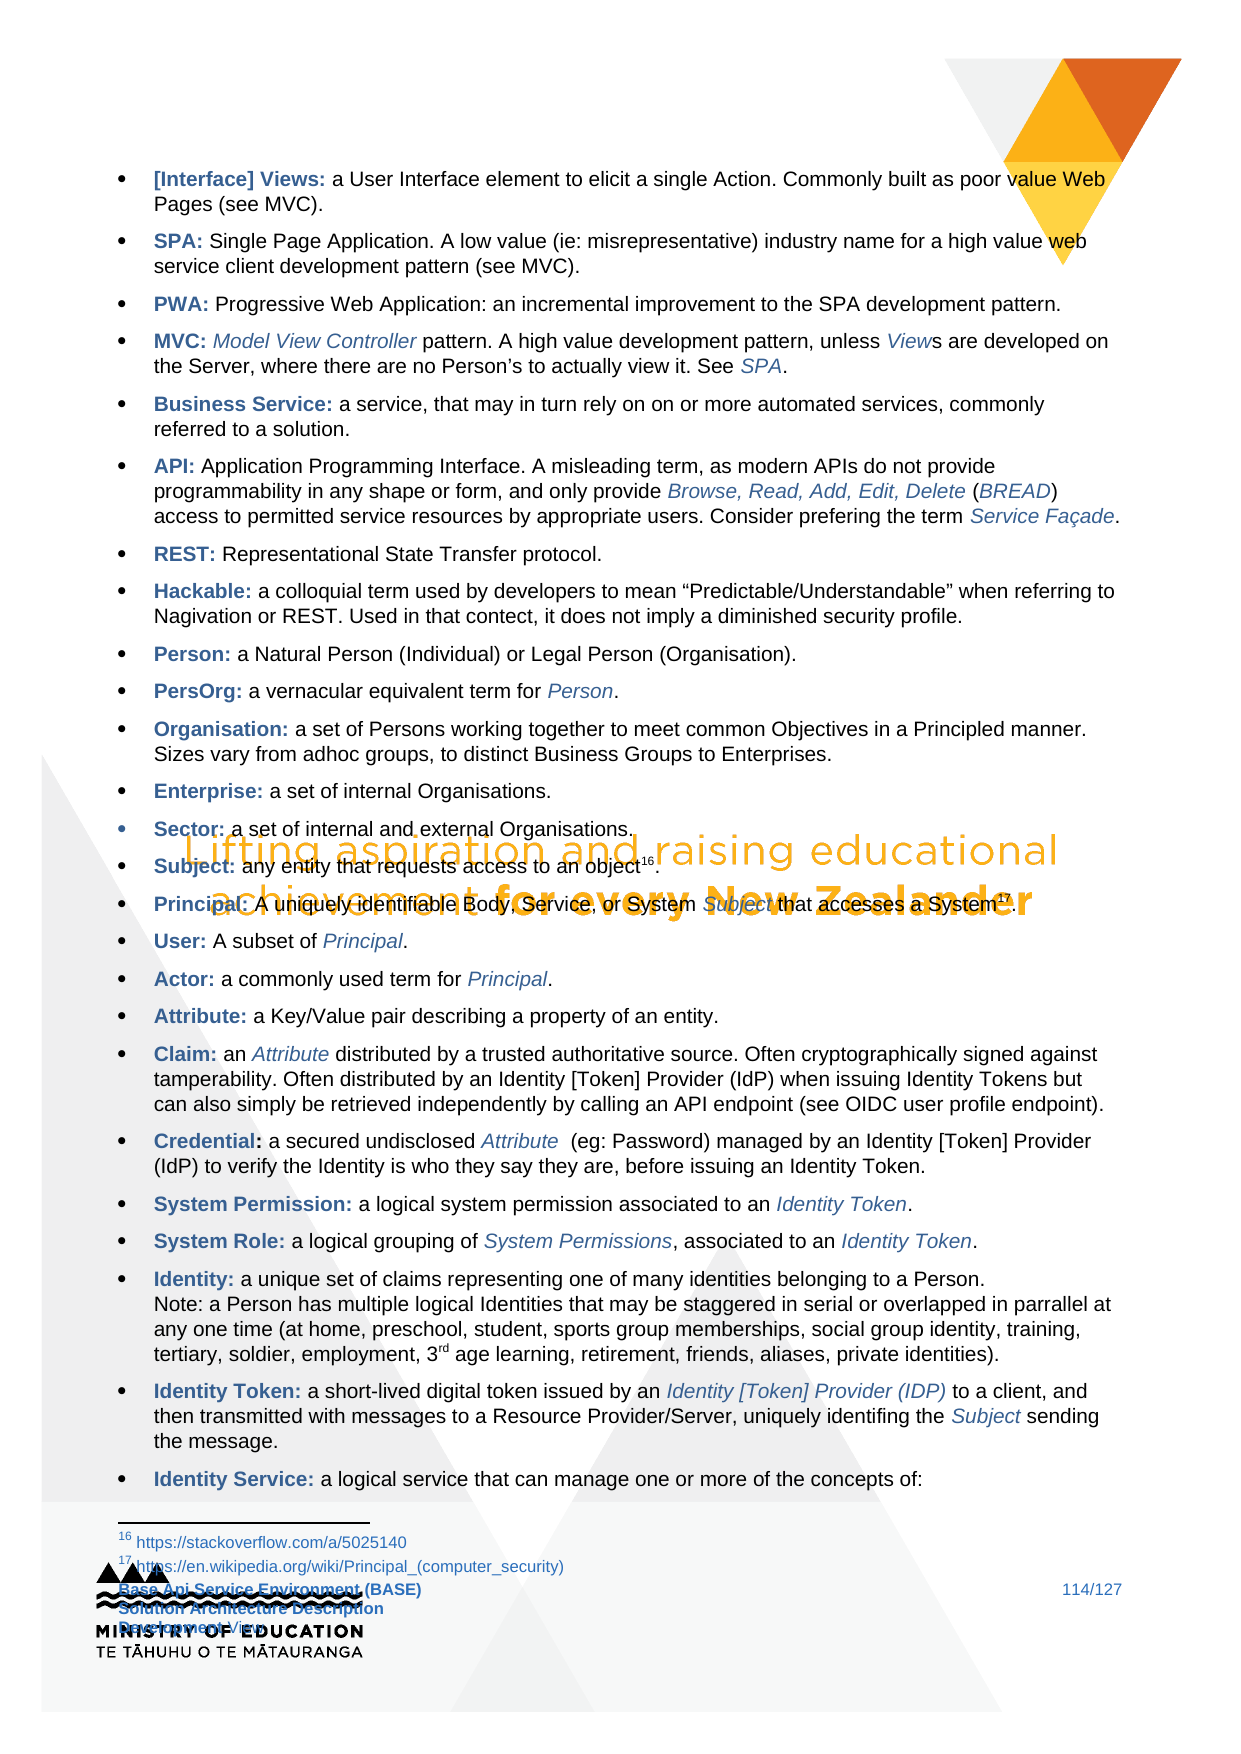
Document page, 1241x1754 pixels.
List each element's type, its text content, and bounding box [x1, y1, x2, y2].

list Organisation: a set of Persons working together to meet common Objectives in a Principled manner. Sizes vary from adhoc groups, to distinct Business Groups to Enterprises. [118, 715, 1122, 765]
list System Permission: a logical system permission associated to an Identity Token. [118, 1190, 1122, 1215]
list PWA: Progressive Web Application: an incremental improvement to the SPA development pattern. [118, 290, 1122, 315]
list User: A subset of Principal. [118, 928, 1122, 953]
list API: Application Programming Interface. A misleading term, as modern APIs do not provide programmability in any shape or form, and only provide Browse, Read, Add, Edit, Delete (BREAD) access to permitted service resources by appropriate users. Consider prefering the term Service Façade. [118, 453, 1122, 528]
list Identity Token: a short-lived digital token issued by an Identity [Token] Provider (IDP) to a client, and then transmitted with messages to a Resource Provider/Server, uniquely identifing the Subject sending the message. [118, 1378, 1122, 1453]
list MVC: Model View Controller pattern. A high value development pattern, unless Views are developed on the Server, where there are no Person’s to actually view it. See SPA. [118, 328, 1122, 378]
list System Role: a logical grouping of System Permissions, associated to an Identity Token. [118, 1228, 1122, 1253]
list Credential: a secured undisclosed Attribute (eg: Password) managed by an Identity [Token] Provider (IdP) to verify the Identity is who they say they are, before issuing an Identity Token. [118, 1128, 1122, 1178]
list Identity Service: a logical service that can manage one or more of the concepts of: [118, 1465, 1122, 1490]
list PersOrg: a vernacular equivalent term for Person. [118, 678, 1122, 703]
list Subject: any entity that requests access to an object. [118, 853, 1122, 878]
list [Interface] Views: a User Interface element to elicit a single Action. Commonly built as poor value Web Pages (see MVC). [118, 165, 1122, 215]
list Person: a Natural Person (Individual) or Legal Person (Organisation). [118, 640, 1122, 665]
list Principal: A uniquely identifiable Body, Service, or System Subject that accesses a System. [118, 890, 1122, 915]
list Claim: an Attribute distributed by a trusted authoritative source. Often cryptographically signed against tamperability. Often distributed by an Identity [Token] Provider (IdP) when issuing Identity Tokens but can also simply be retrieved independently by calling an API endpoint (see OIDC user profile endpoint). [118, 1040, 1122, 1115]
list Business Service: a service, that may in turn rely on on or more automated services, commonly referred to a solution. [118, 390, 1122, 440]
picture [0, 0, 1241, 1754]
list Actor: a commonly used term for Principal. [118, 965, 1122, 990]
list Attribute: a Key/Value pair describing a property of an entity. [118, 1003, 1122, 1028]
list Enterprise: a set of internal Organisations. [118, 778, 1122, 803]
list Hackable: a colloquial term used by developers to mean “Predictable/Understandable” when referring to Nagivation or REST. Used in that contect, it does not imply a diminished security profile. [118, 578, 1122, 628]
list SPA: Single Page Application. A low value (ie: misrepresentative) industry name for a high value web service client development pattern (see MVC). [118, 228, 1122, 278]
list Sector: a set of internal and external Organisations. [118, 815, 1122, 840]
list REST: Representational State Transfer protocol. [118, 540, 1122, 565]
list Identity: a unique set of claims representing one of many identities belonging to a Person. Note: a Person has multiple logical Identities that may be staggered in serial or overlapped in parrallel at any one time (at home, preschool, student, sports group memberships, social group identity, training, tertiary, soldier, employment, 3rd age learning, retirement, friends, aliases, private identities). [118, 1265, 1122, 1365]
